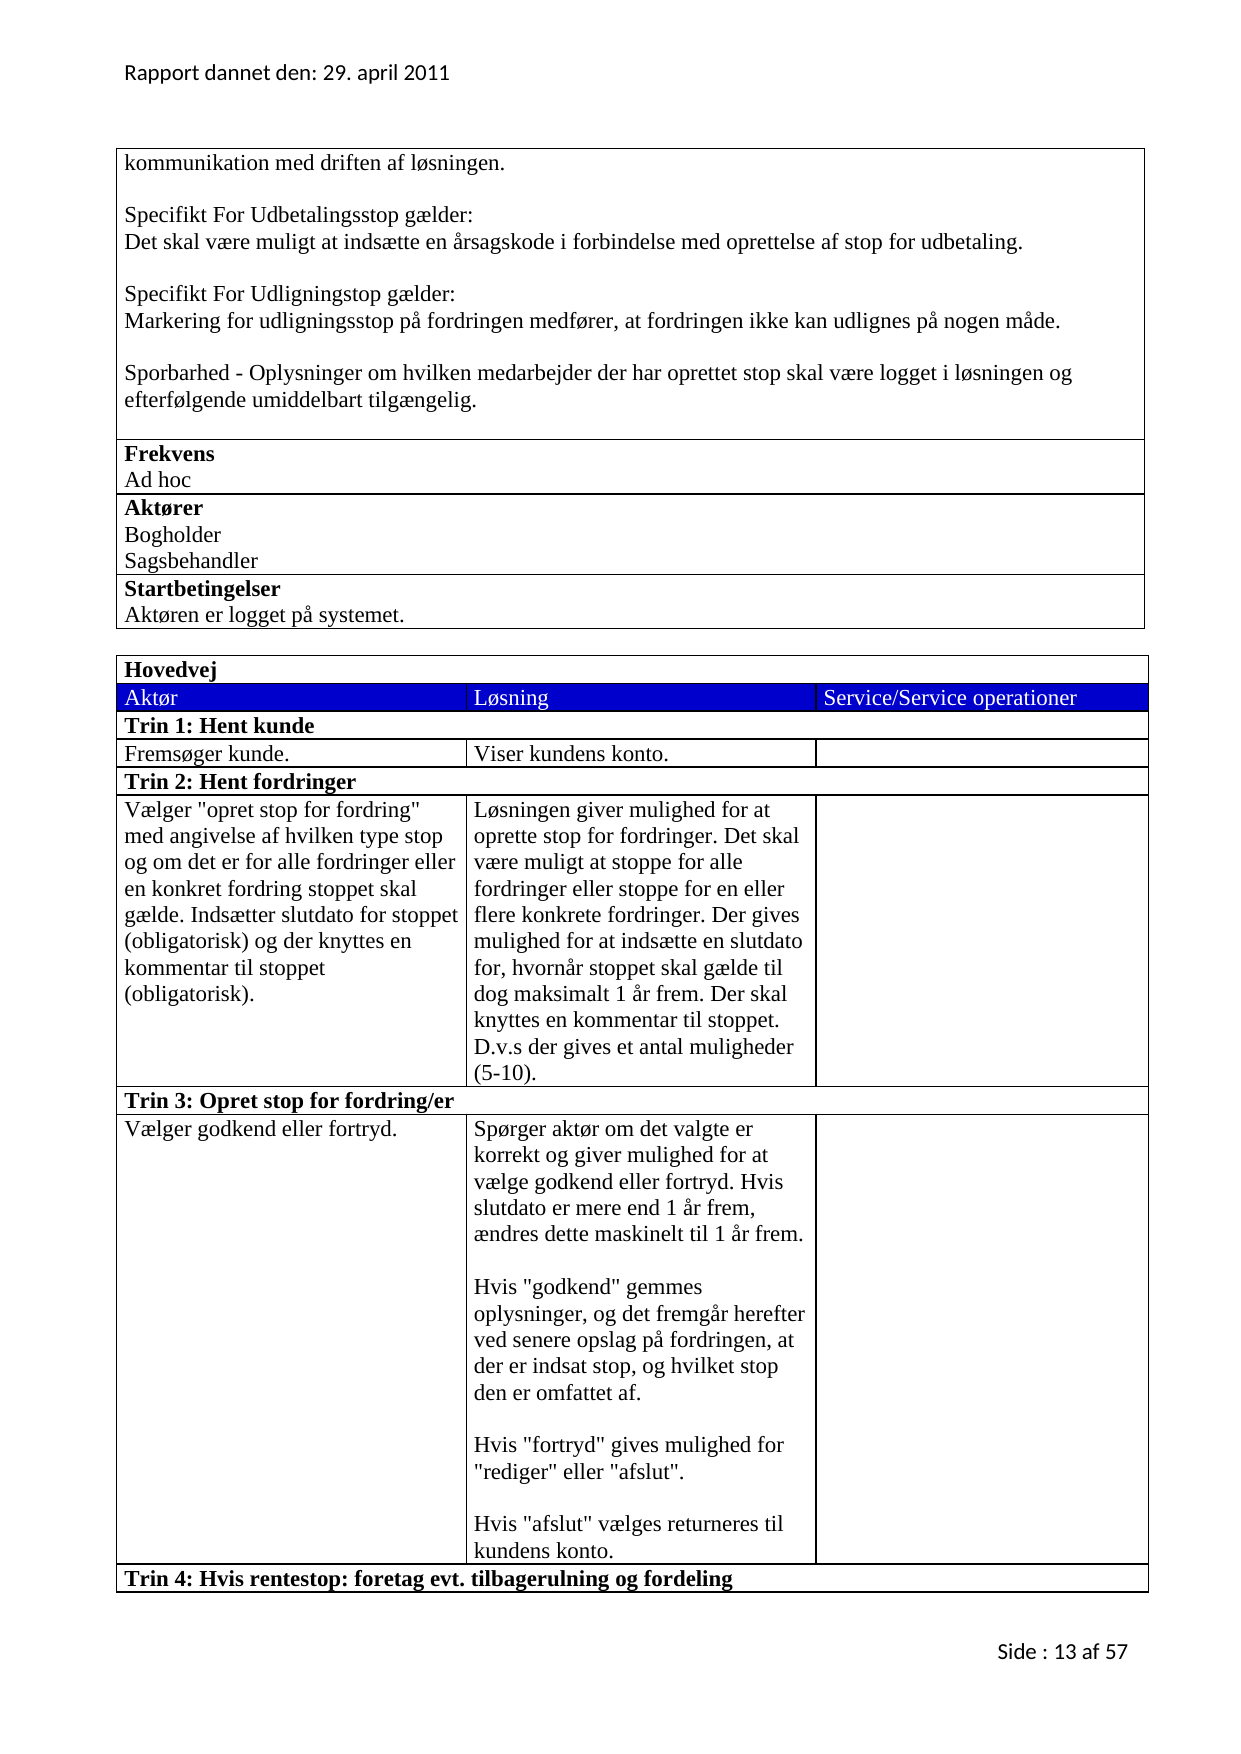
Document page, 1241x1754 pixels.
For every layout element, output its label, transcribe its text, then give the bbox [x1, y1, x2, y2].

table_cell Service/Service operationer [817, 684, 1148, 710]
table_cell Trin 2: Hent fordringer [117, 768, 1148, 794]
table_cell [817, 1115, 1148, 1563]
table_cell Spørger aktør om det valgte er korrekt og giver mulighed for at vælge godkend eller fortryd. Hvis slutdato er mere end 1 år frem, ændres dette maskinelt til 1 år frem. Hvis "godkend" gemmes oplysninger, og det fremgår herefter ved senere opslag på fordringen, at der er indsat stop, og hvilket stop den er omfattet af. Hvis "fortryd" gives mulighed for "rediger" eller "afslut". Hvis "afslut" vælges returneres til kundens konto. [467, 1115, 815, 1563]
table_cell Aktører Bogholder Sagsbehandler [117, 495, 1144, 573]
table_cell Trin 3: Opret stop for fordring/er [117, 1087, 1148, 1113]
table_header Hovedvej [117, 656, 1148, 682]
table_cell Aktør [117, 684, 466, 710]
table_cell Vælger godkend eller fortryd. [117, 1115, 466, 1563]
table_cell Løsningen giver mulighed for at oprette stop for fordringer. Det skal være muligt at stoppe for alle fordringer eller stoppe for en eller flere konkrete fordringer. Der gives mulighed for at indsætte en slutdato for, hvornår stoppet skal gælde til dog maksimalt 1 år frem. Der skal knyttes en kommentar til stoppet. D.v.s der gives et antal muligheder (5-10). [467, 796, 815, 1086]
table_cell Startbetingelser Aktøren er logget på systemet. [117, 575, 1144, 628]
table_cell Løsning [467, 684, 815, 710]
table_cell Viser kundens konto. [467, 740, 815, 766]
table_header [117, 149, 1144, 438]
table_cell Trin 1: Hent kunde [117, 712, 1148, 738]
table_cell [817, 796, 1148, 1086]
table_cell Fremsøger kunde. [117, 740, 466, 766]
table_cell [817, 740, 1148, 766]
table_cell Trin 4: Hvis rentestop: foretag evt. tilbagerulning og fordeling [117, 1565, 1148, 1591]
table_cell Vælger "opret stop for fordring" med angivelse af hvilken type stop og om det er for alle fordringer eller en konkret fordring stoppet skal gælde. Indsætter slutdato for stoppet (obligatorisk) og der knyttes en kommentar til stoppet (obligatorisk). [117, 796, 466, 1086]
table_cell Frekvens Ad hoc [117, 440, 1144, 493]
